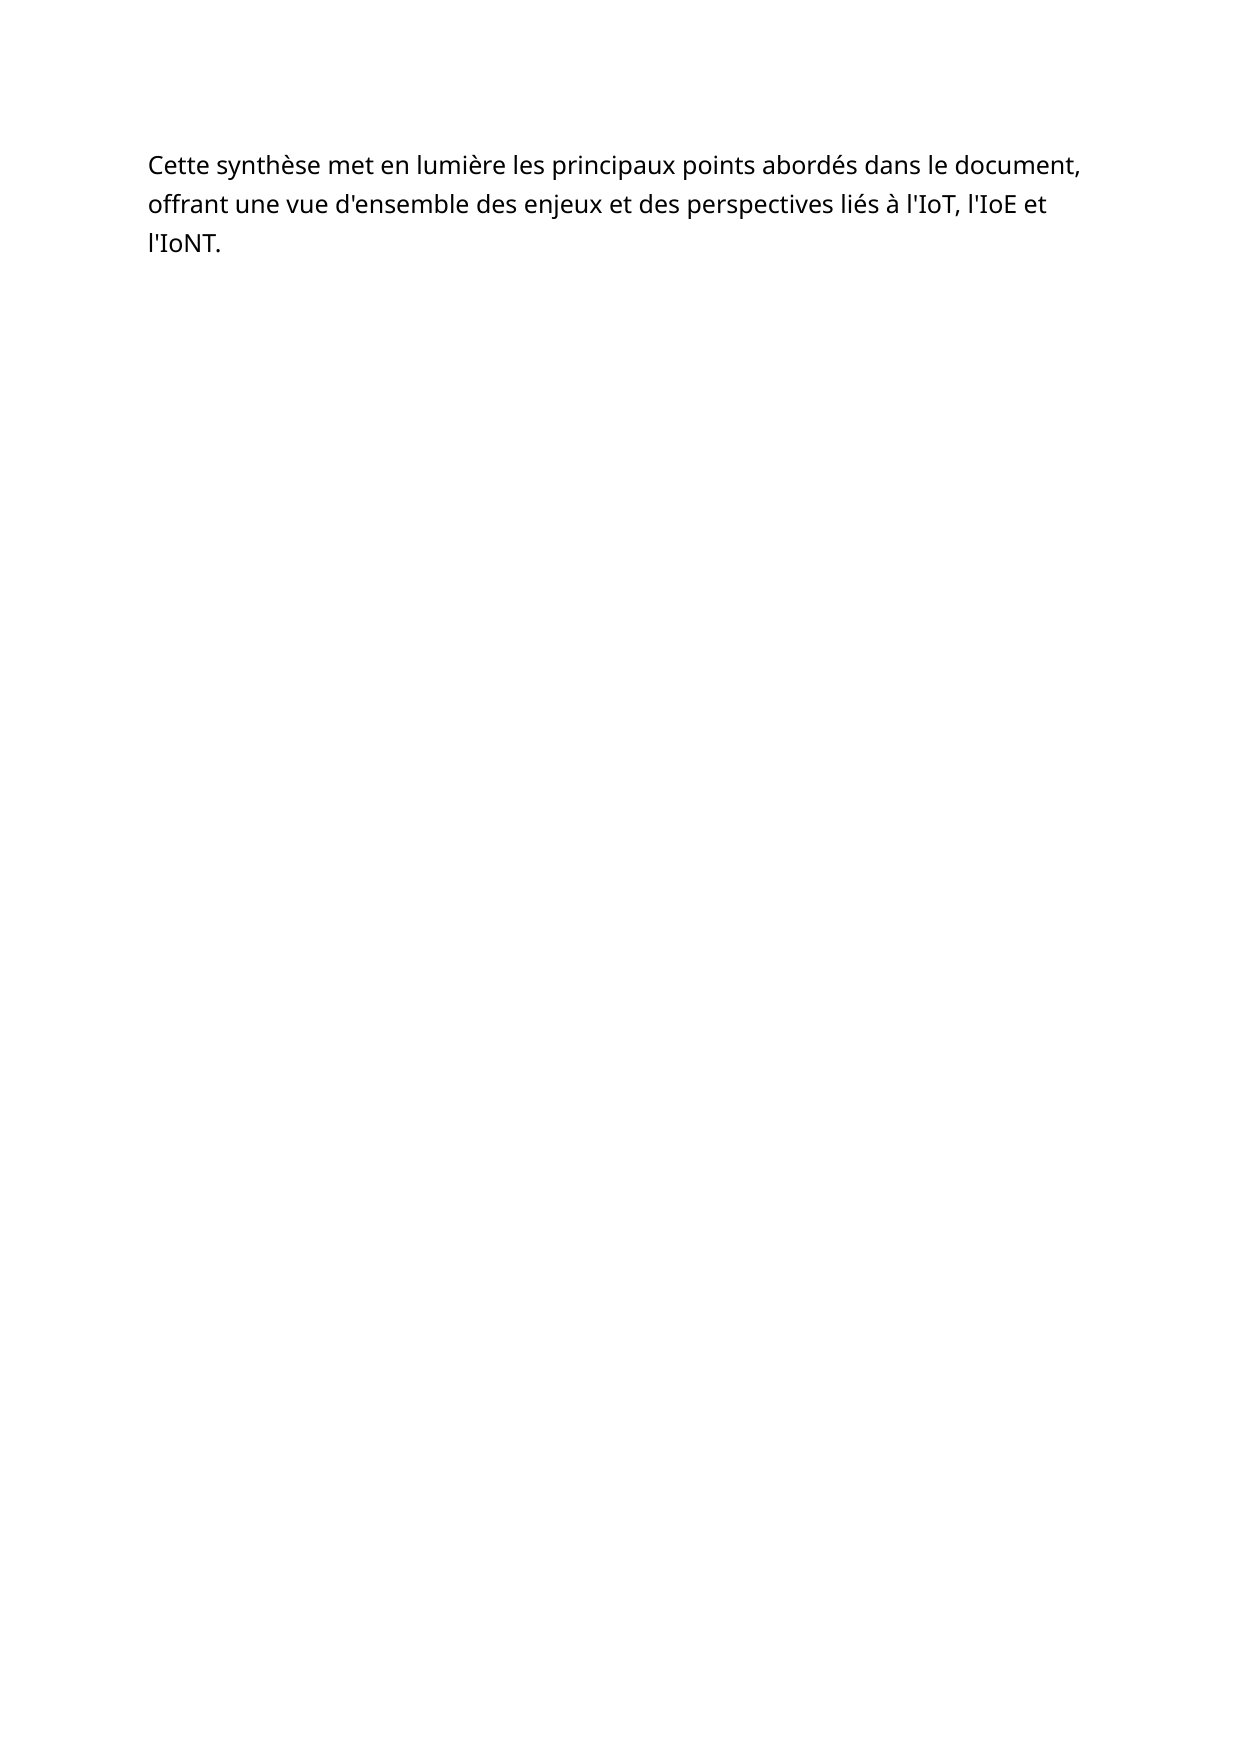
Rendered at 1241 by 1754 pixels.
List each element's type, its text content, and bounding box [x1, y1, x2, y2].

text Cette synthèse met en lumière les principaux points abordés dans le document, offrant une vue d'ensemble des enjeux et des perspectives liés à l'IoT, l'IoE et l'IoNT. [148, 148, 1093, 260]
